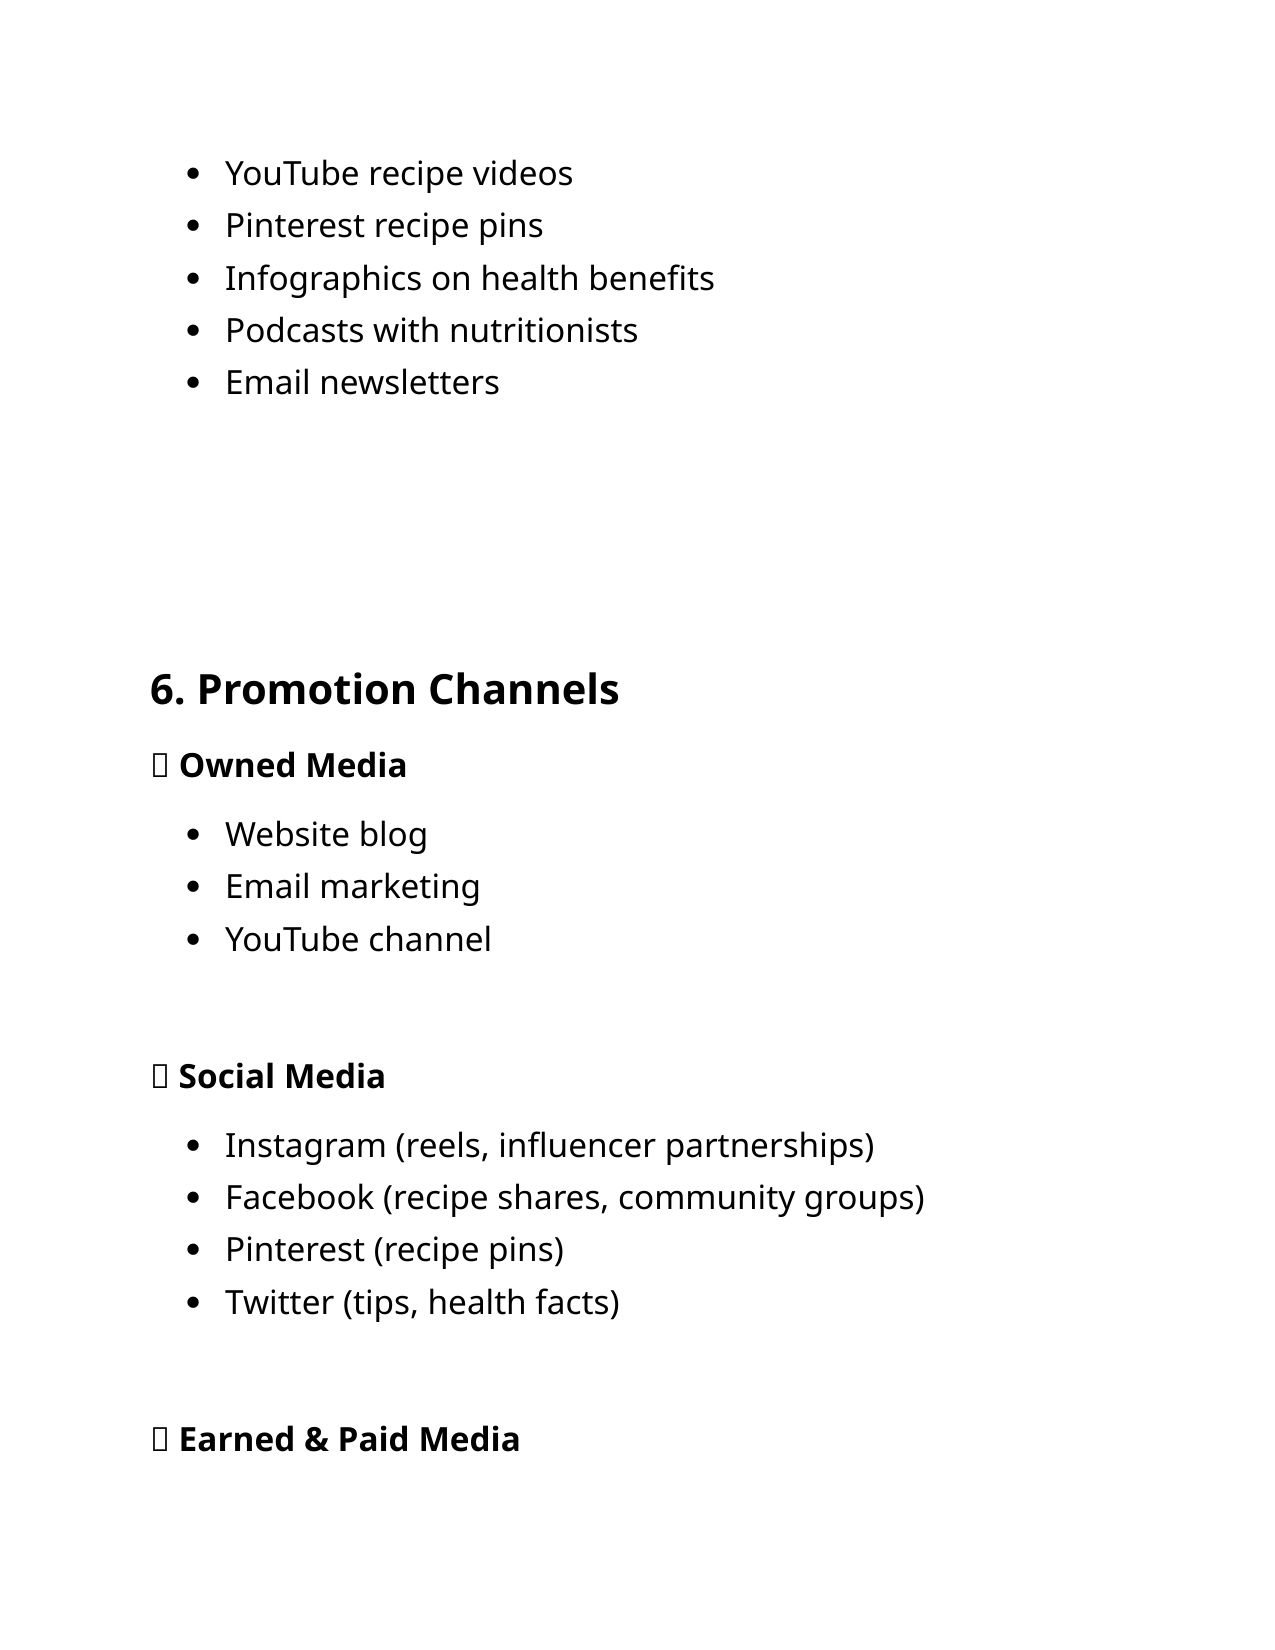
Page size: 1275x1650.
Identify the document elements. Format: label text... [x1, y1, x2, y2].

list Email marketing [187, 863, 1125, 908]
text 📢 Earned & Paid Media [150, 1416, 1125, 1462]
list Pinterest recipe pins [187, 202, 1125, 248]
list Pinterest (recipe pins) [187, 1226, 1125, 1272]
list Email newsletters [187, 359, 1125, 404]
list Infographics on health benefits [187, 254, 1125, 300]
list Podcasts with nutritionists [187, 307, 1125, 352]
text 📱 Social Media [150, 1053, 1125, 1098]
text 🌐 Owned Media [150, 742, 1125, 787]
list Website blog [187, 811, 1125, 856]
list Instagram (reels, influencer partnerships) [187, 1122, 1125, 1167]
list Facebook (recipe shares, community groups) [187, 1174, 1125, 1219]
list YouTube recipe videos [187, 150, 1125, 195]
list YouTube channel [187, 915, 1125, 961]
text 6. Promotion Channels [150, 660, 1125, 717]
list Twitter (tips, health facts) [187, 1278, 1125, 1324]
